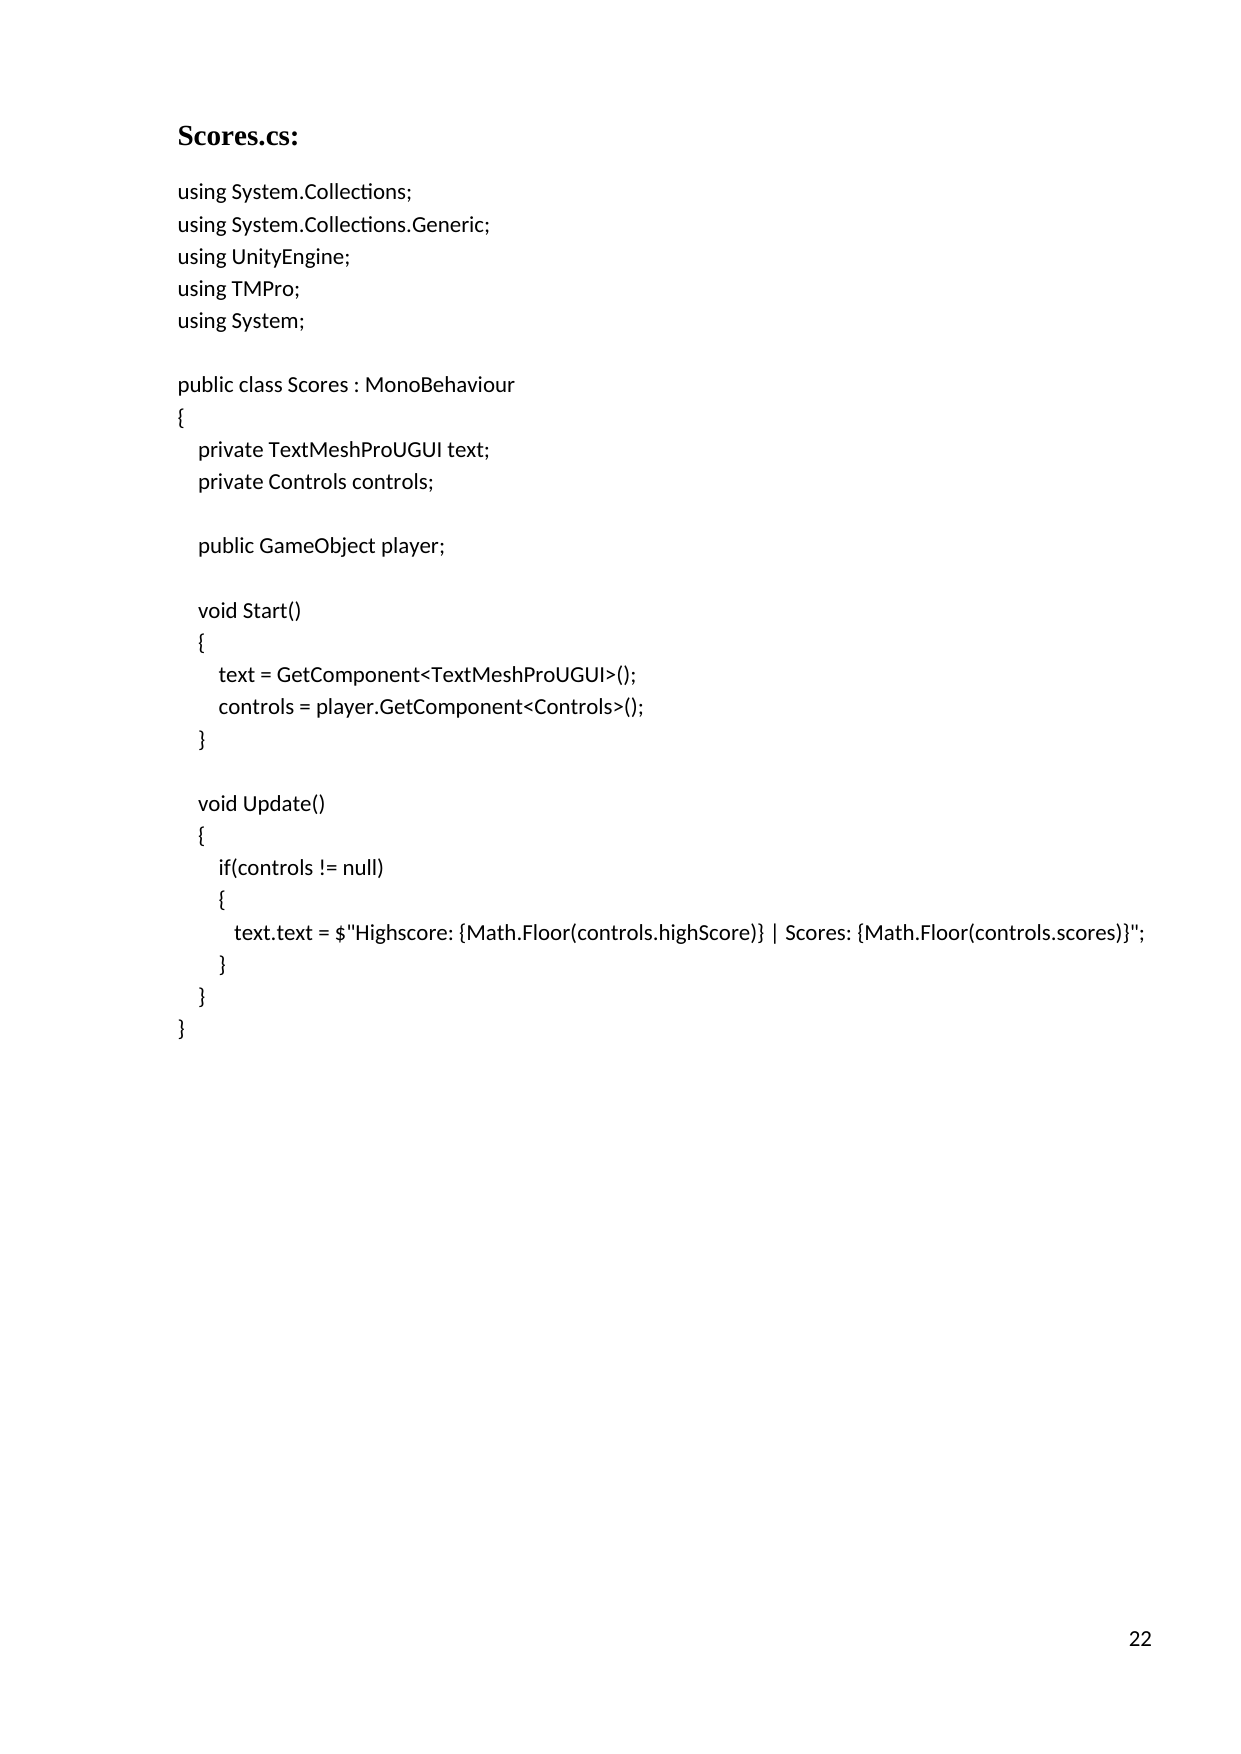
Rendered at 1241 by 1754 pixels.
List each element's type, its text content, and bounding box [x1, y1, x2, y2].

text { [177, 821, 1152, 849]
text { [177, 628, 1152, 656]
text text = GetComponent<TextMeshProUGUI>(); [177, 660, 1152, 688]
text using System.Collections.Generic; [177, 210, 1152, 238]
text if(controls != null) [177, 853, 1152, 881]
text using TMPro; [177, 274, 1152, 302]
text public class Scores : MonoBehaviour [177, 371, 1152, 399]
text controls = player.GetComponent<Controls>(); [177, 692, 1152, 721]
text { [177, 886, 1152, 914]
text text.text = $"Highscore: {Math.Floor(controls.highScore)} | Scores: {Math.Floor(controls.scores)}"; [177, 918, 1152, 946]
text } [177, 950, 1152, 978]
text using System.Collections; [177, 177, 1152, 206]
text using UnityEngine; [177, 242, 1152, 270]
text } [177, 1014, 1152, 1042]
text private Controls controls; [177, 467, 1152, 495]
text Scores.cs: [177, 118, 1152, 152]
text { [177, 403, 1152, 431]
text } [177, 982, 1152, 1010]
text public GameObject player; [177, 532, 1152, 559]
text private TextMeshProUGUI text; [177, 435, 1152, 463]
text } [177, 725, 1152, 753]
text using System; [177, 306, 1152, 334]
text void Update() [177, 789, 1152, 817]
text void Start() [177, 596, 1152, 624]
